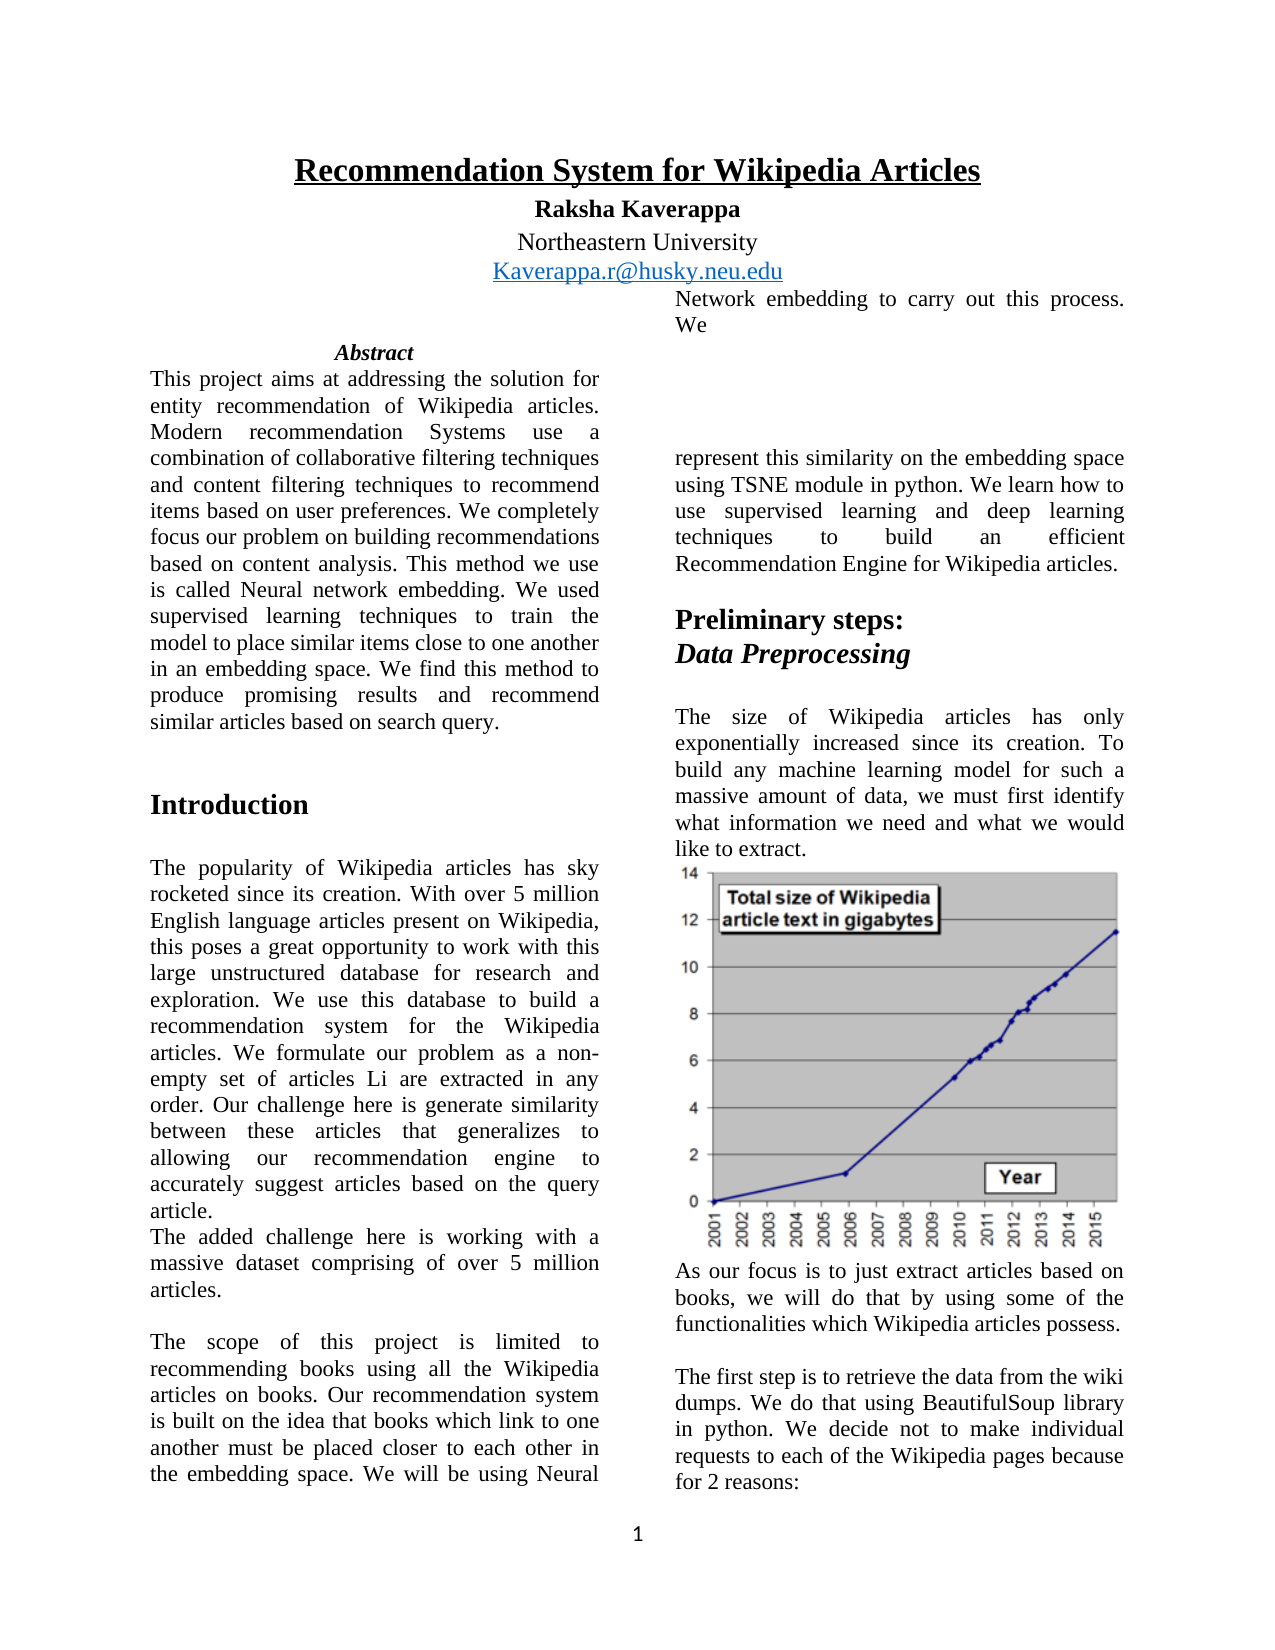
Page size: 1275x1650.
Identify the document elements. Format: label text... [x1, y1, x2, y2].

text The added challenge here is working with a massive dataset comprising of over 5 million articles. [150, 1223, 600, 1302]
text Recommendation System for Wikipedia Articles [150, 150, 1125, 188]
text Raksha Kaverappa [150, 194, 1125, 223]
text The popularity of Wikipedia articles has sky rocketed since its creation. With over 5 million English language articles present on Wikipedia, this poses a great opportunity to work with this large unstructured database for research and exploration. We use this database to build a recommendation system for the Wikipedia articles. We formulate our problem as a non-empty set of articles Li are extracted in any order. Our challenge here is generate similarity between these articles that generalizes to allowing our recommendation engine to accurately suggest articles based on the query article. [150, 854, 600, 1223]
text The first step is to retrieve the data from the wiki dumps. We do that using BeautifulSoup library in python. We decide not to make individual requests to each of the Wikipedia pages because for 2 reasons: [675, 1363, 1125, 1494]
text Abstract [150, 339, 600, 365]
text Kaverappa.r@husky.neu.edu [150, 256, 1125, 284]
picture [675, 861, 1125, 1258]
text represent this similarity on the embedding space using TSNE module in python. We learn how to use supervised learning and deep learning techniques to build an efficient Recommendation Engine for Wikipedia articles. [675, 444, 1125, 576]
text The size of Wikipedia articles has only exponentially increased since its creation. To build any machine learning model for such a massive amount of data, we must first identify what information we need and what we would like to extract. [675, 703, 1125, 861]
text As our focus is to just extract articles based on books, we will do that by using some of the functionalities which Wikipedia articles possess. [675, 1258, 1125, 1336]
text Data Preprocessing [675, 636, 1125, 669]
text Preliminary steps: [675, 602, 1125, 636]
text This project aims at addressing the solution for entity recommendation of Wikipedia articles. Modern recommendation Systems use a combination of collaborative filtering techniques and content filtering techniques to recommend items based on user preferences. We completely focus our problem on building recommendations based on content analysis. This method we use is called Neural network embedding. We used supervised learning techniques to train the model to place similar items close to one another in an embedding space. We find this method to produce promising results and recommend similar articles based on search query. [150, 365, 600, 734]
text Introduction [150, 787, 600, 821]
text Northeastern University [150, 227, 1125, 256]
text The scope of this project is limited to recommending books using all the Wikipedia articles on books. Our recommendation system is built on the idea that books which link to one another must be placed closer to each other in the embedding space. We will be using Neural Network embedding to carry out this process. We [675, 284, 1125, 337]
text The scope of this project is limited to recommending books using all the Wikipedia articles on books. Our recommendation system is built on the idea that books which link to one another must be placed closer to each other in the embedding space. We will be using Neural Network embedding to carry out this process. We [150, 1328, 600, 1487]
